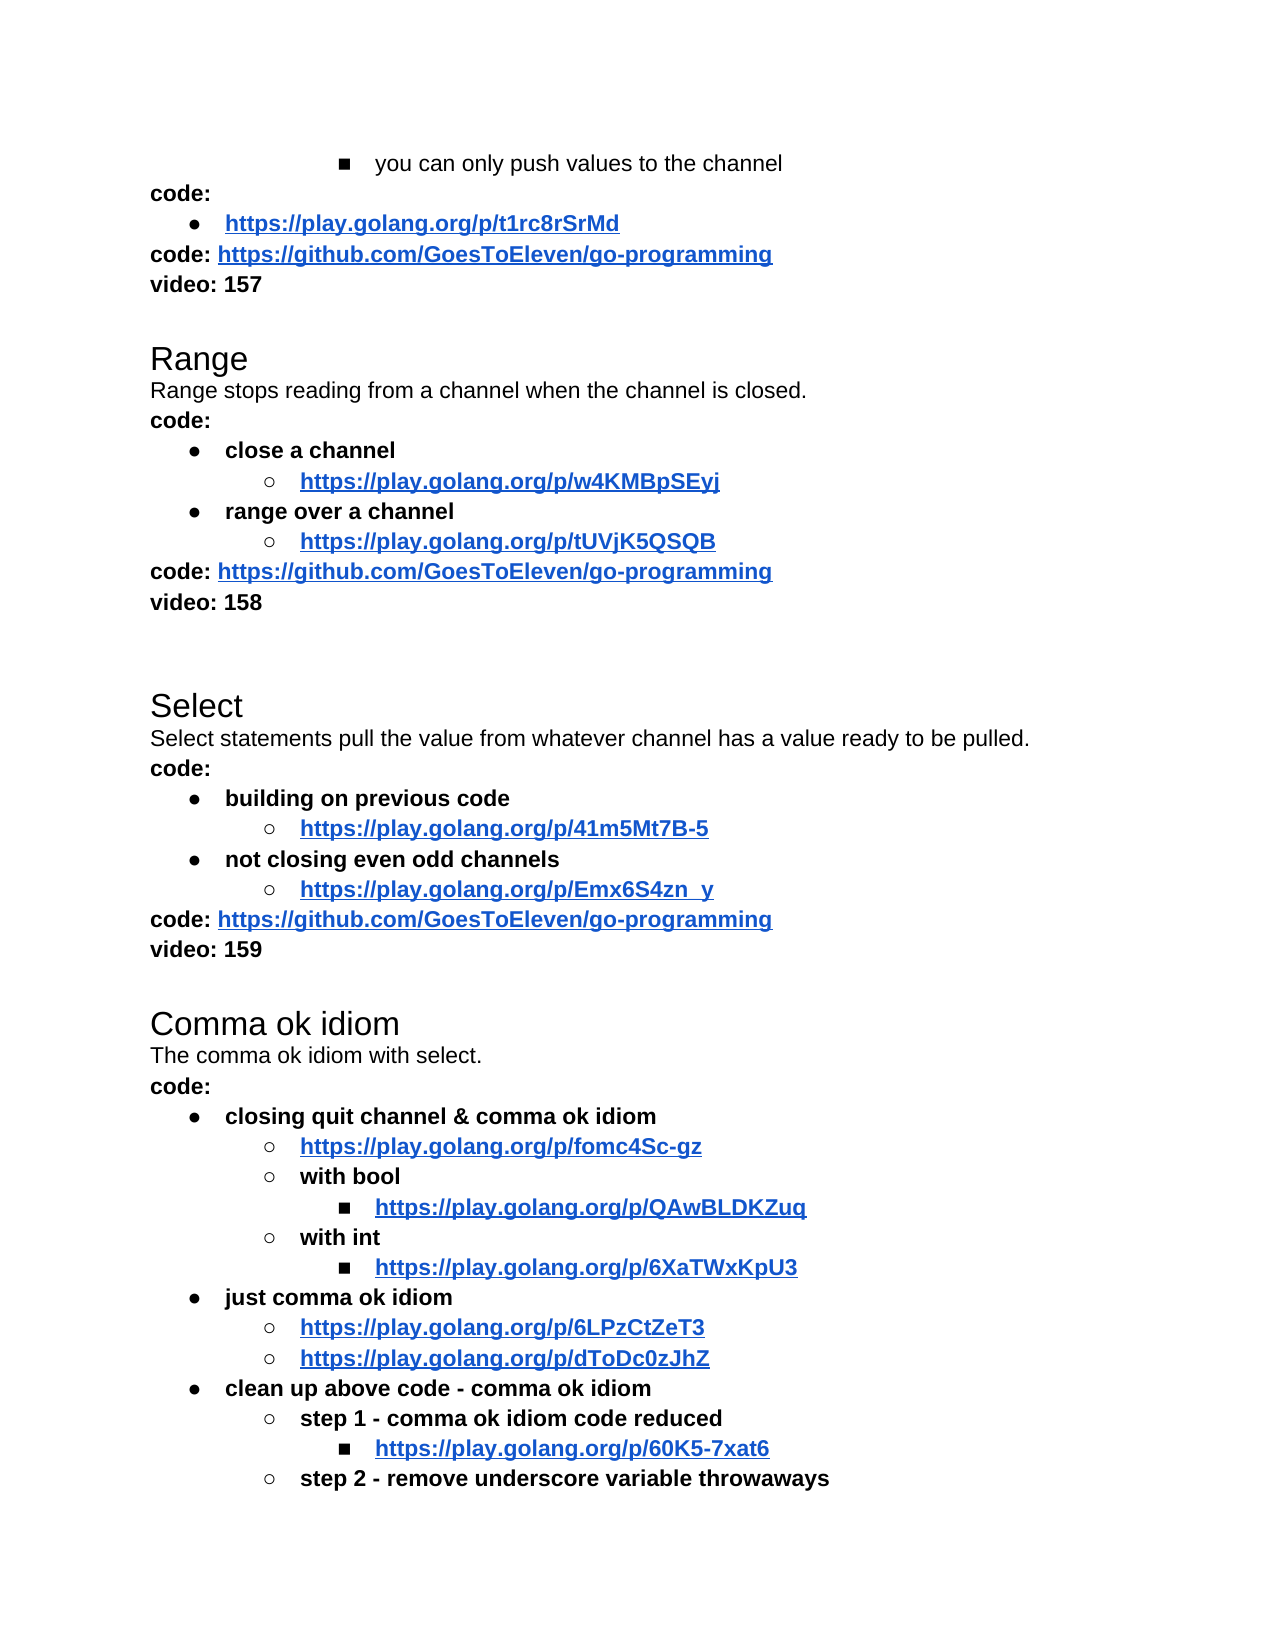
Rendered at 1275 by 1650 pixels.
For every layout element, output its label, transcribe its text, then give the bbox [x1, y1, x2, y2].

text code: https://github.com/GoesToEleven/go-programming [150, 241, 1125, 267]
list https://play.golang.org/p/60K5-7xat6 [337, 1435, 1125, 1461]
list you can only push values to the channel [337, 150, 1125, 176]
text code: [150, 407, 1125, 433]
list clean up above code - comma ok idiom [187, 1375, 1125, 1401]
list https://play.golang.org/p/6LPzCtZeT3 [262, 1314, 1125, 1341]
text code: [150, 1073, 1125, 1099]
text video: 157 [150, 271, 1125, 297]
text code: [150, 755, 1125, 781]
list just comma ok idiom [187, 1284, 1125, 1310]
list step 1 - comma ok idiom code reduced [262, 1405, 1125, 1431]
text Select statements pull the value from whatever channel has a value ready to be pulled. [150, 725, 1125, 751]
list closing quit channel & comma ok idiom [187, 1103, 1125, 1129]
list https://play.golang.org/p/41m5Mt7B-5 [262, 815, 1125, 842]
subtitle Range [150, 338, 1125, 377]
text video: 159 [150, 936, 1125, 963]
list with bool [262, 1163, 1125, 1189]
list building on previous code [187, 785, 1125, 812]
list https://play.golang.org/p/w4KMBpSEyj [262, 468, 1125, 494]
list close a channel [187, 437, 1125, 464]
list step 2 - remove underscore variable throwaways [262, 1465, 1125, 1492]
list https://play.golang.org/p/dToDc0zJhZ [262, 1344, 1125, 1371]
subtitle Select [150, 686, 1125, 725]
list https://play.golang.org/p/fomc4Sc-gz [262, 1133, 1125, 1159]
list range over a channel [187, 498, 1125, 524]
list with int [262, 1224, 1125, 1250]
list https://play.golang.org/p/QAwBLDKZuq [337, 1193, 1125, 1220]
text video: 158 [150, 588, 1125, 615]
text code: [150, 180, 1125, 207]
text code: https://github.com/GoesToEleven/go-programming [150, 558, 1125, 584]
text code: https://github.com/GoesToEleven/go-programming [150, 906, 1125, 932]
list https://play.golang.org/p/tUVjK5QSQB [262, 528, 1125, 554]
list not closing even odd channels [187, 846, 1125, 872]
list https://play.golang.org/p/t1rc8rSrMd [187, 210, 1125, 237]
subtitle Comma ok idiom [150, 1004, 1125, 1042]
list https://play.golang.org/p/Emx6S4zn_y [262, 876, 1125, 902]
text Range stops reading from a channel when the channel is closed. [150, 377, 1125, 403]
text The comma ok idiom with select. [150, 1042, 1125, 1069]
list https://play.golang.org/p/6XaTWxKpU3 [337, 1254, 1125, 1280]
